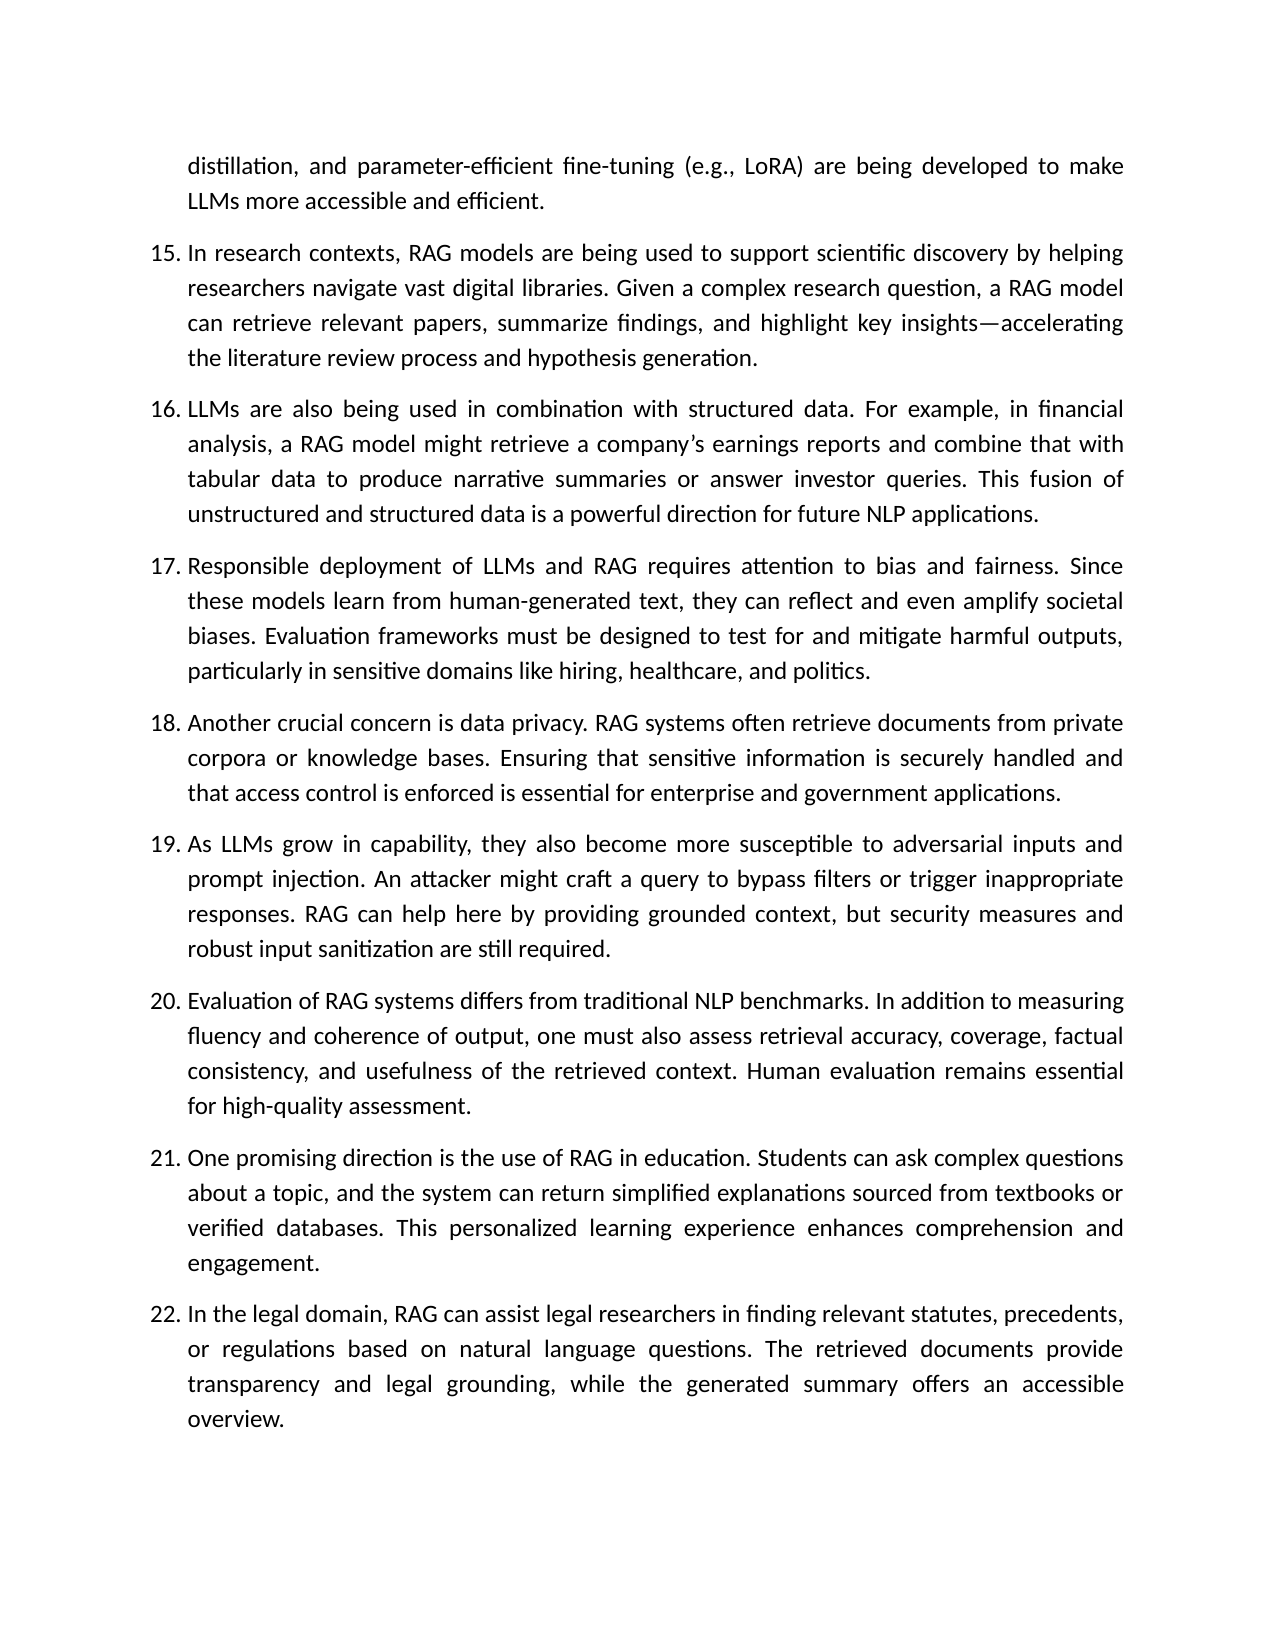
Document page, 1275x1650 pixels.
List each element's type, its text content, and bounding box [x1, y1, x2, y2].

list LLMs are also being used in combination with structured data. For example, in financial analysis, a RAG model might retrieve a company’s earnings reports and combine that with tabular data to produce narrative summaries or answer investor queries. This fusion of unstructured and structured data is a powerful direction for future NLP applications. [150, 393, 1125, 529]
list Evaluation of RAG systems differs from traditional NLP benchmarks. In addition to measuring fluency and coherence of output, one must also assess retrieval accuracy, coverage, factual consistency, and usefulness of the retrieved context. Human evaluation remains essential for high-quality assessment. [150, 985, 1125, 1121]
list In research contexts, RAG models are being used to support scientific discovery by helping researchers navigate vast digital libraries. Given a complex research question, a RAG model can retrieve relevant papers, summarize findings, and highlight key insights—accelerating the literature review process and hypothesis generation. [150, 237, 1125, 372]
list As LLMs grow in capability, they also become more susceptible to adversarial inputs and prompt injection. An attacker might craft a query to bypass filters or trigger inappropriate responses. RAG can help here by providing grounded context, but security measures and robust input sanitization are still required. [150, 828, 1125, 964]
list In the legal domain, RAG can assist legal researchers in finding relevant statutes, precedents, or regulations based on natural language questions. The retrieved documents provide transparency and legal grounding, while the generated summary offers an accessible overview. [150, 1298, 1125, 1434]
list One promising direction is the use of RAG in education. Students can ask complex questions about a topic, and the system can return simplified explanations sourced from textbooks or verified databases. This personalized learning experience enhances comprehension and engagement. [150, 1142, 1125, 1277]
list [150, 150, 1125, 216]
list Another crucial concern is data privacy. RAG systems often retrieve documents from private corpora or knowledge bases. Ensuring that sensitive information is securely handled and that access control is enforced is essential for enterprise and government applications. [150, 707, 1125, 807]
list Responsible deployment of LLMs and RAG requires attention to bias and fairness. Since these models learn from human-generated text, they can reflect and even amplify societal biases. Evaluation frameworks must be designed to test for and mitigate harmful outputs, particularly in sensitive domains like hiring, healthcare, and politics. [150, 550, 1125, 686]
